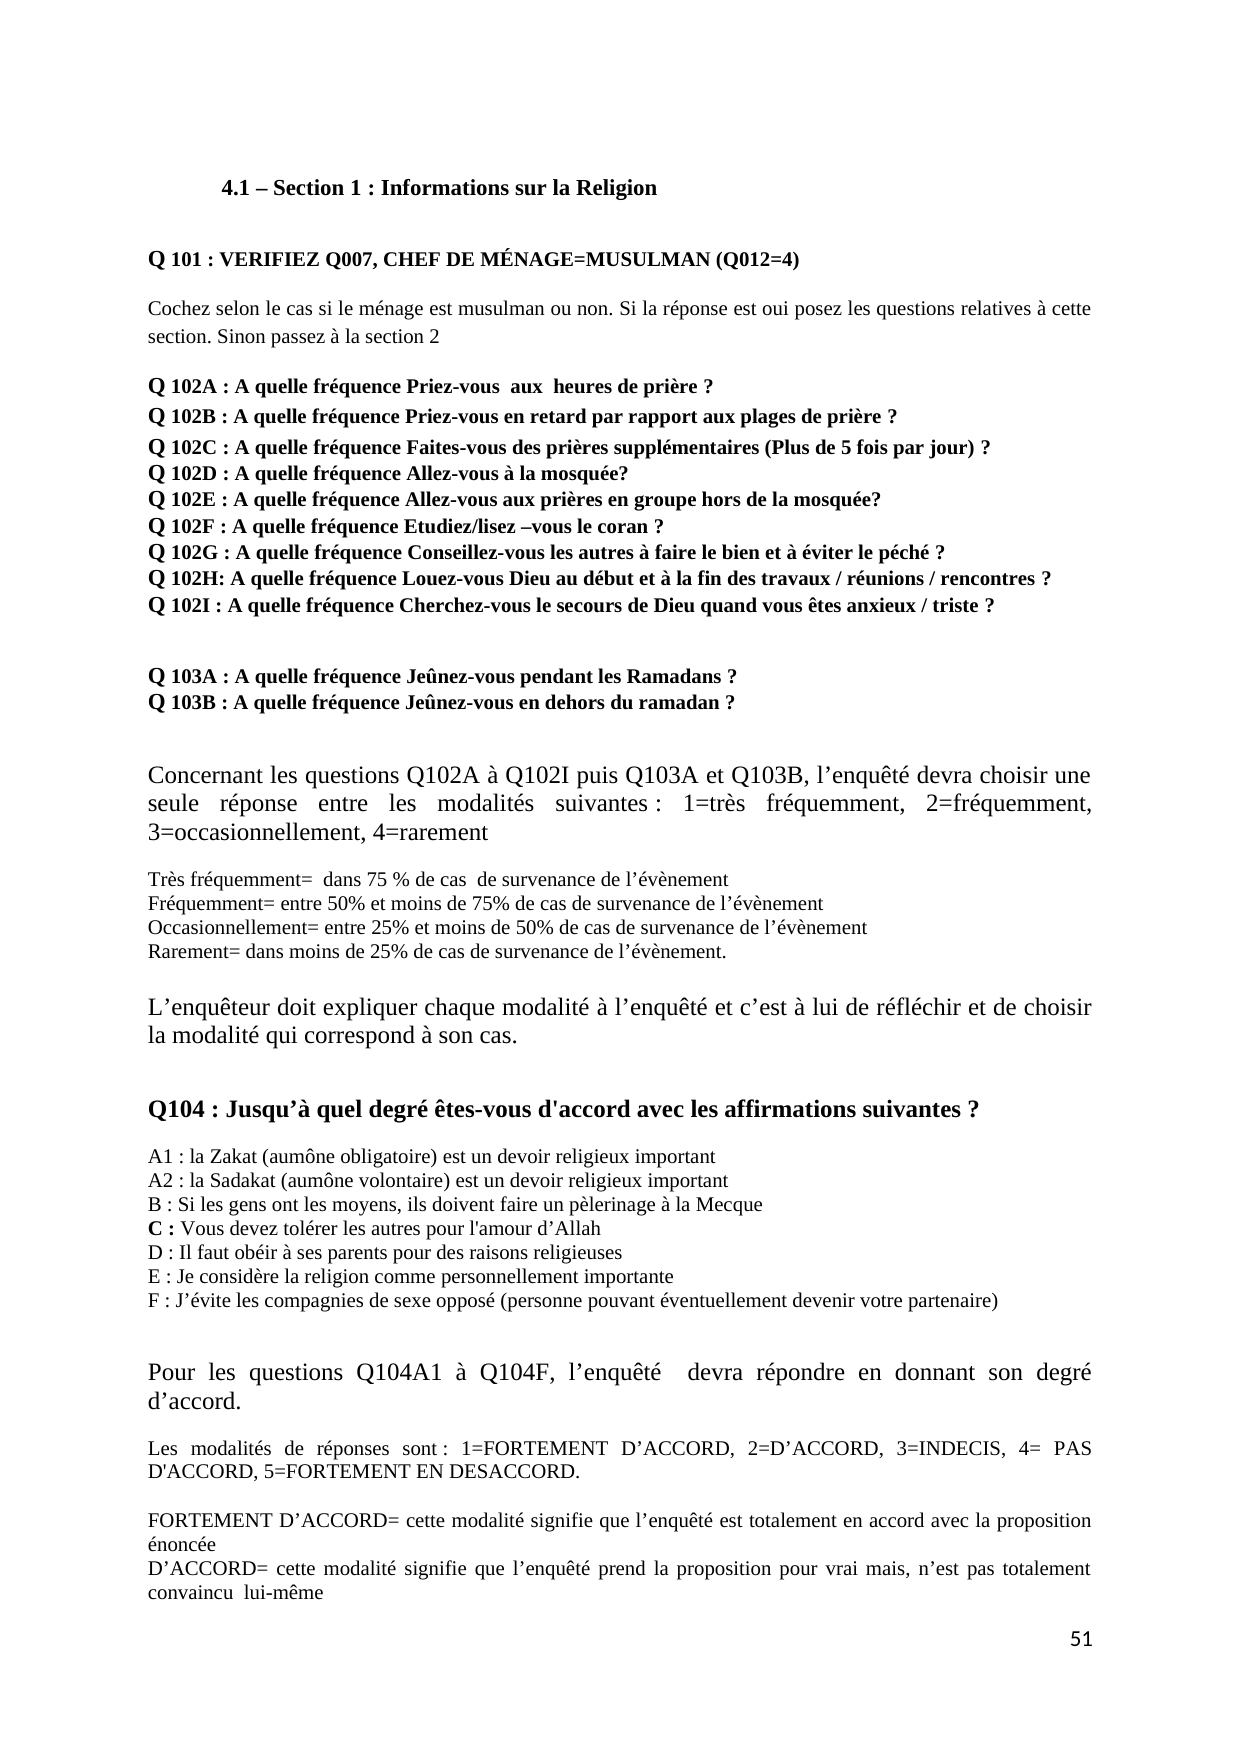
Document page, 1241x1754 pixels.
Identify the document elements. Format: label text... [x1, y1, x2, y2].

text D : Il faut obéir à ses parents pour des raisons religieuses [148, 1240, 1093, 1264]
text 4.1 Religion [221, 174, 1093, 200]
text Très fréquemment= dans 75 % de cas de survenance de l’évènement [148, 867, 1093, 891]
text Q 10C : A quelle fréquence Faites-vous des prières supplémentaires (Plus de 5 fois par jour) ? [148, 433, 1093, 459]
text Rarement= dans moins de 25% de cas de survenance de l’évènement. [148, 939, 1093, 963]
text Q 10: A quelle fréquence Louez-vous Dieu au début et à la fin des travaux / réunions / rencontres ? [148, 564, 1093, 591]
text Q 10E : A quelle fréquence Allez-vous aux prières en groupe hors de la mosquée? [148, 485, 1093, 512]
text B : Si les gens ont les moyens, ils doivent faire un pèlerinage à la Mecque [148, 1192, 1093, 1216]
text Q 10 : VERIFIEZ Q007, CHEF DE =MUSULMAN (4) [148, 245, 1093, 272]
text Q 10A : A quelle fréquence Priez-vous aux heures de prière ? [148, 372, 1093, 399]
text Concernant les questions Q10A à Q10, l’enquêté devra choisir une seule réponse entre les modalités suivantes : 1=très fréquemment, 2=fréquemment, 3=occasionnellement, 4=rarement [148, 760, 1093, 846]
text A [148, 1144, 1093, 1168]
text Q 10D : A quelle fréquence Allez-vous à la mosquée? [148, 459, 1093, 485]
text Q 10F : A quelle fréquence Etudiez/lisez –vous le coran ? [148, 512, 1093, 538]
text Q 10 : A quelle fréquence Conseillez-vous les autres à faire le bien et à éviter le péché ? [148, 538, 1093, 564]
text Si la réponse est oui posez les questions relatives à cette section. Sinon passez [148, 296, 1093, 348]
text FORTEMENT D’ACCORD= cette modalité signifie que l’enquêté est totalement en accord avec la proposition énoncée [148, 1508, 1093, 1556]
text Q 10 : A quelle fréquence Priez-vous en retard par rapport aux plages de prière ? [148, 402, 1093, 429]
text Occasionnellement= entre 25% et moins de 50% de cas de survenance de l’évènement [148, 915, 1093, 939]
text Fréquemment= entre 50% et moins de 75% de cas de survenance de l’évènement [148, 891, 1093, 915]
text Q10 : Jusqu’à quel degré êtes-vous d'accord avec les affirmations suivantes ? [148, 1094, 1093, 1123]
text Pour les questions Q10Aà Q10F, l’enquêté devra répondre en donnant son degré d’accord. [148, 1357, 1093, 1414]
text E : Je considère la religion comme personnellement importante [148, 1264, 1093, 1288]
text F : J’évite [148, 1288, 1093, 1312]
text C : Vous devez tolérer les autres pour l'amour d [148, 1216, 1093, 1240]
text L’enquêteur doit expliquer chaque modalité à l’enquêté et c’est à lui de réfléchir et de choisir la modalité qui correspond à son cas. [148, 992, 1093, 1049]
text D’ACCORD= cette modalité signifie que l’enquêté prend la proposition pour vrai mais, n’est pas totalement convaincu lui-même [148, 1556, 1093, 1604]
text Q 10 : A quelle fréquence Cherchez-vous le secours de Dieu quand vous êtes anxieux / triste ? [148, 591, 1093, 617]
text Les modalités de réponses sont : 1=FORTEMENT D’ACCORD, 2=D’ACCORD, 3=INDECIS, 4= PAS D'ACCORD, 5=FORTEMENT EN DESACCORD. [148, 1435, 1093, 1483]
